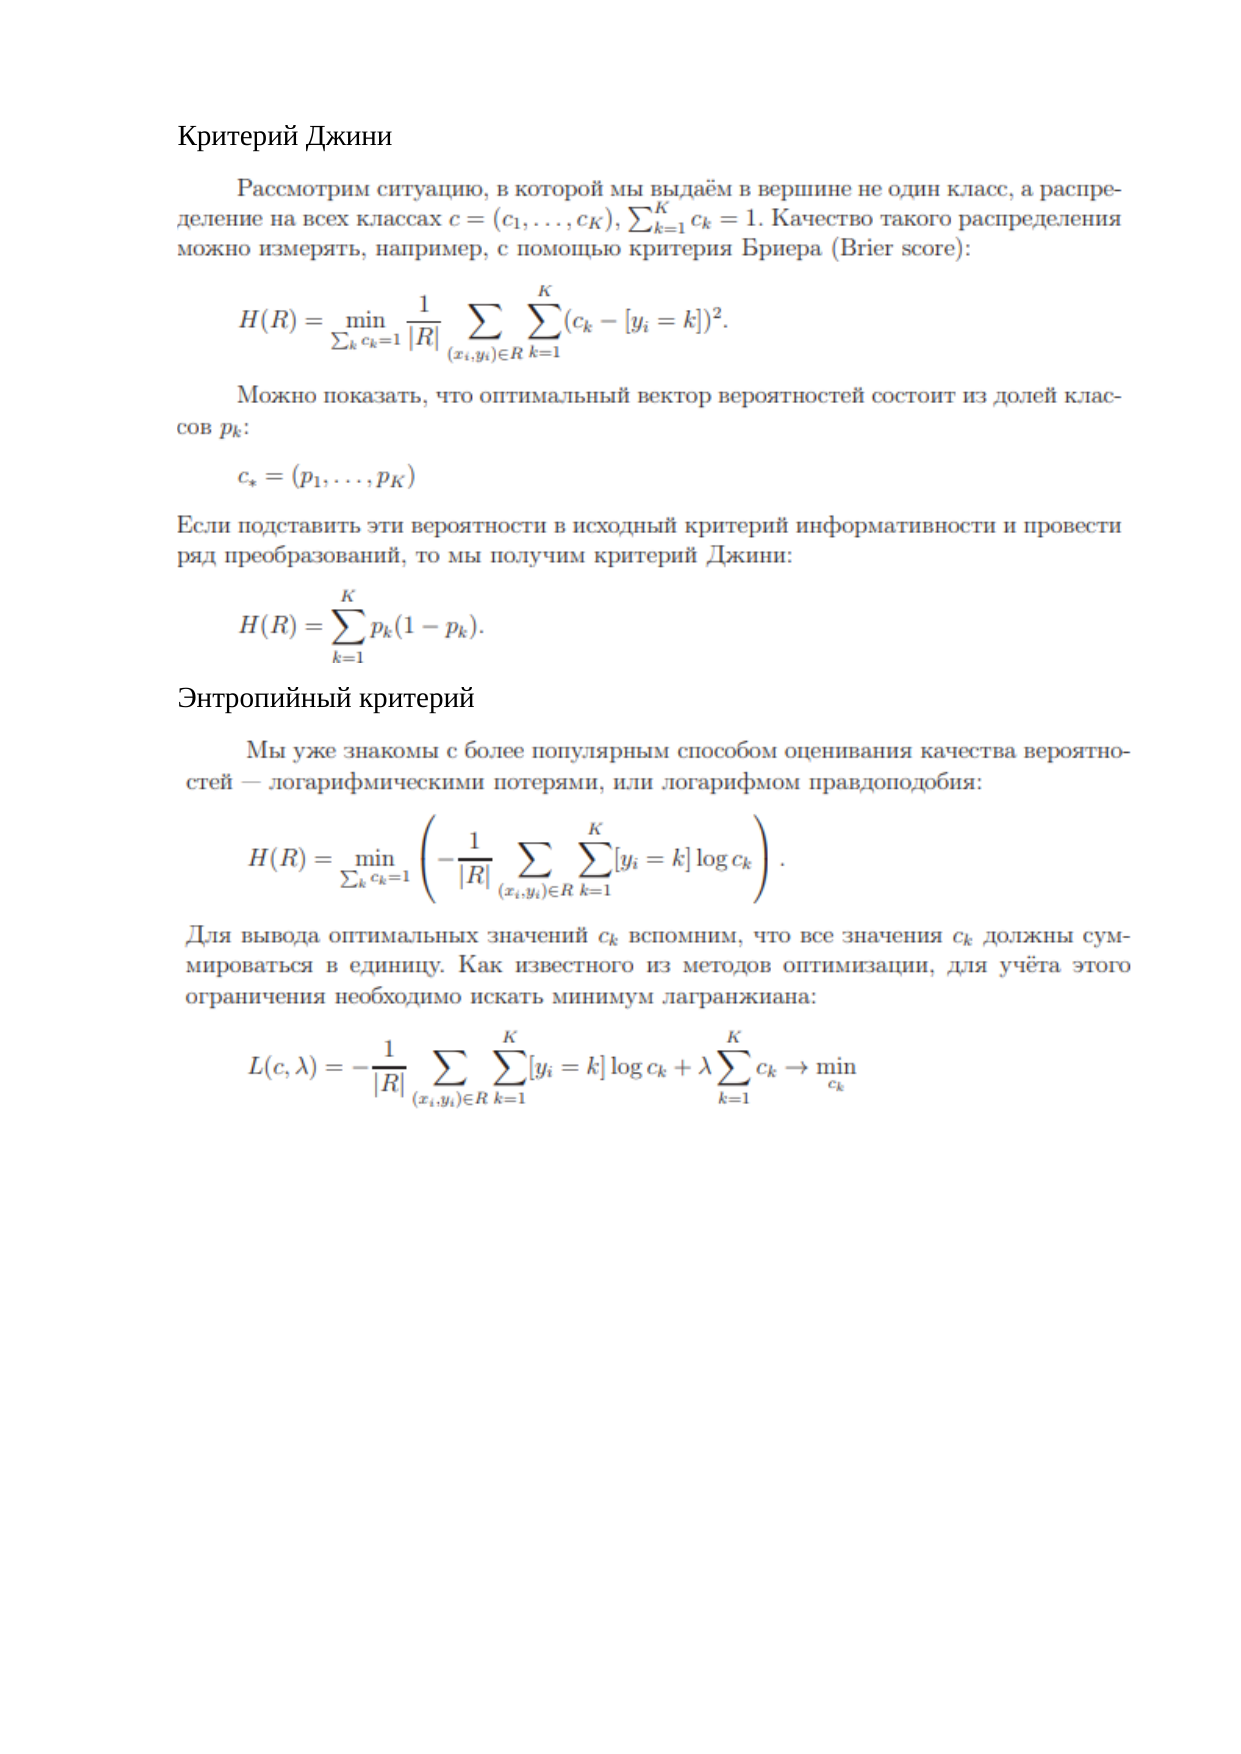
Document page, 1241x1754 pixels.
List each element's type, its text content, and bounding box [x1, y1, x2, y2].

text Энтропийный критерий [177, 680, 1181, 713]
picture [177, 730, 1157, 1143]
text Критерий Джини [177, 118, 1181, 152]
picture [177, 168, 1131, 663]
